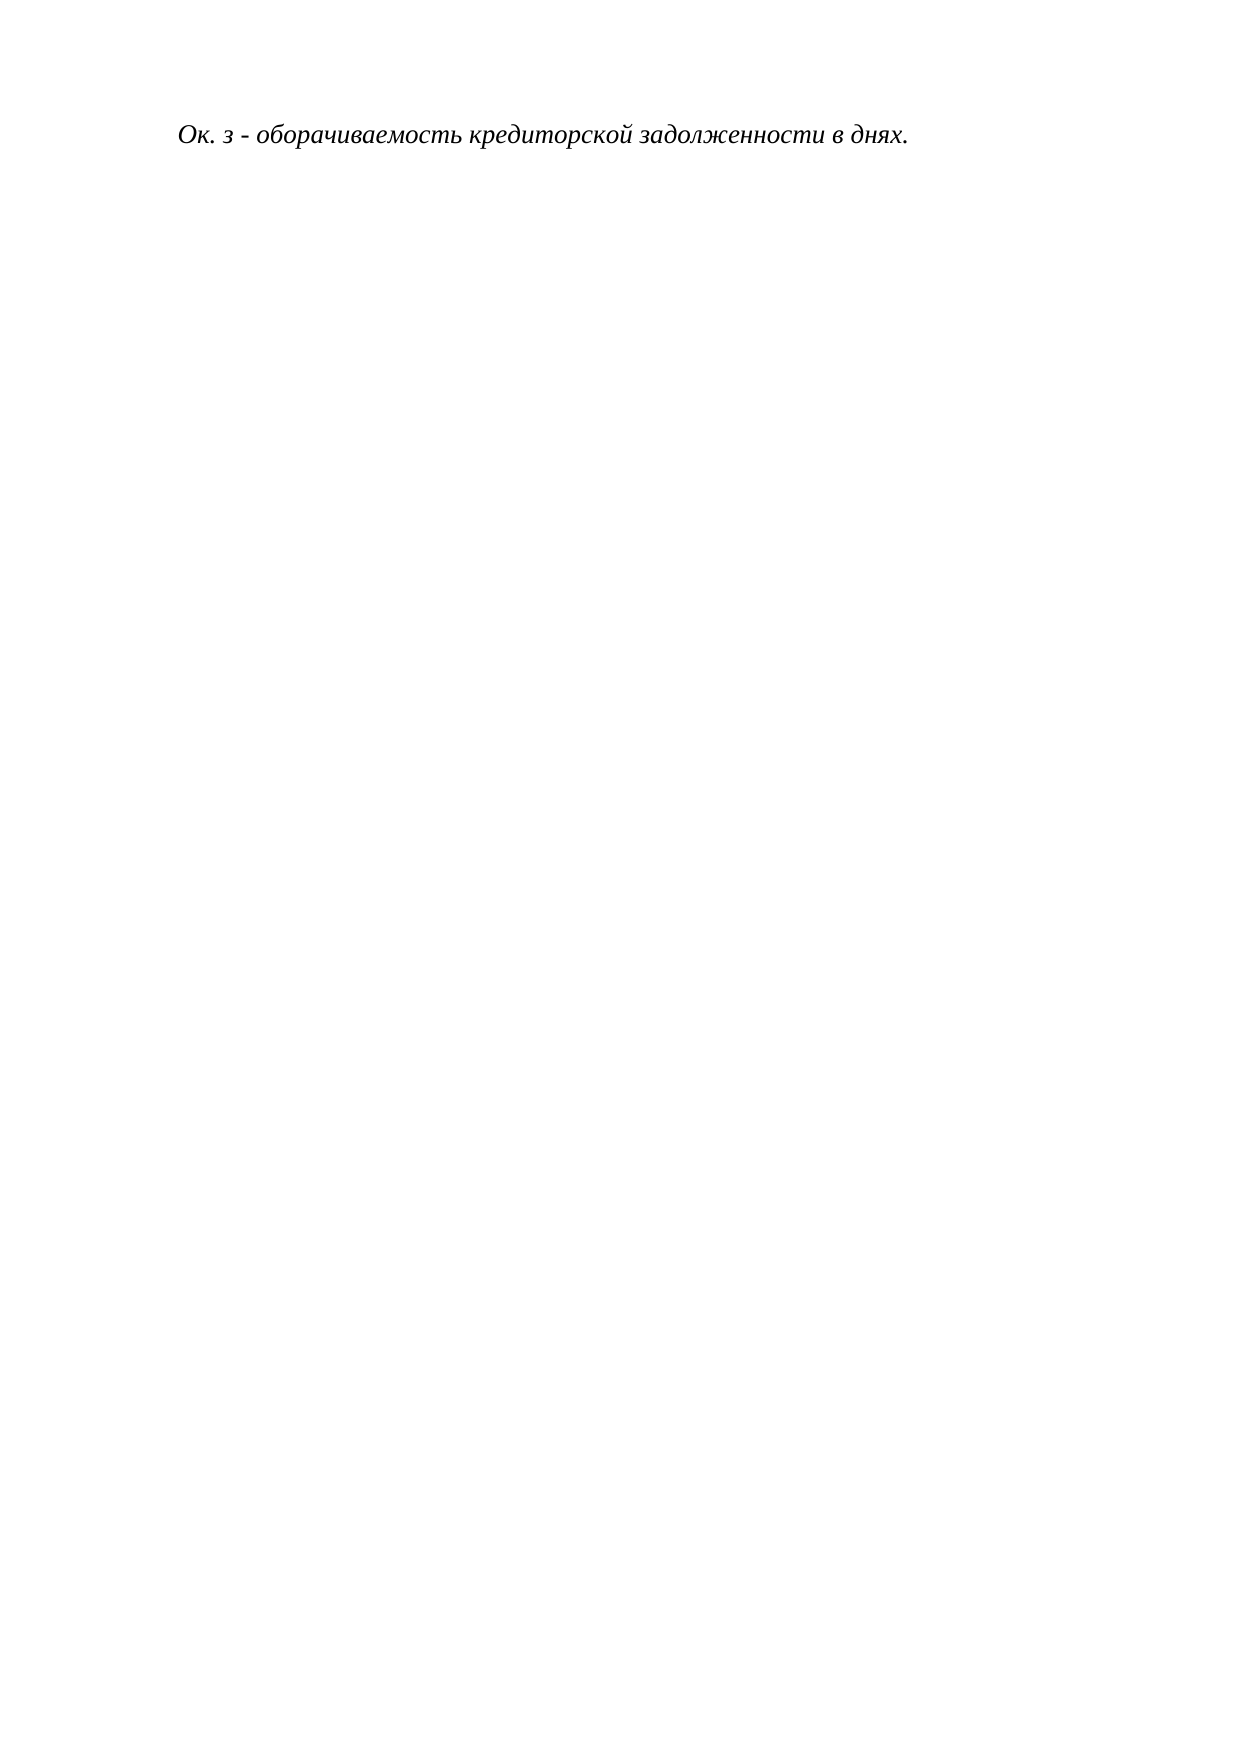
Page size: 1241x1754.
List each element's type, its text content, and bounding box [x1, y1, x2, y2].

text Ок. з - оборачиваемость кредиторской задолженности в днях. [177, 118, 1152, 149]
